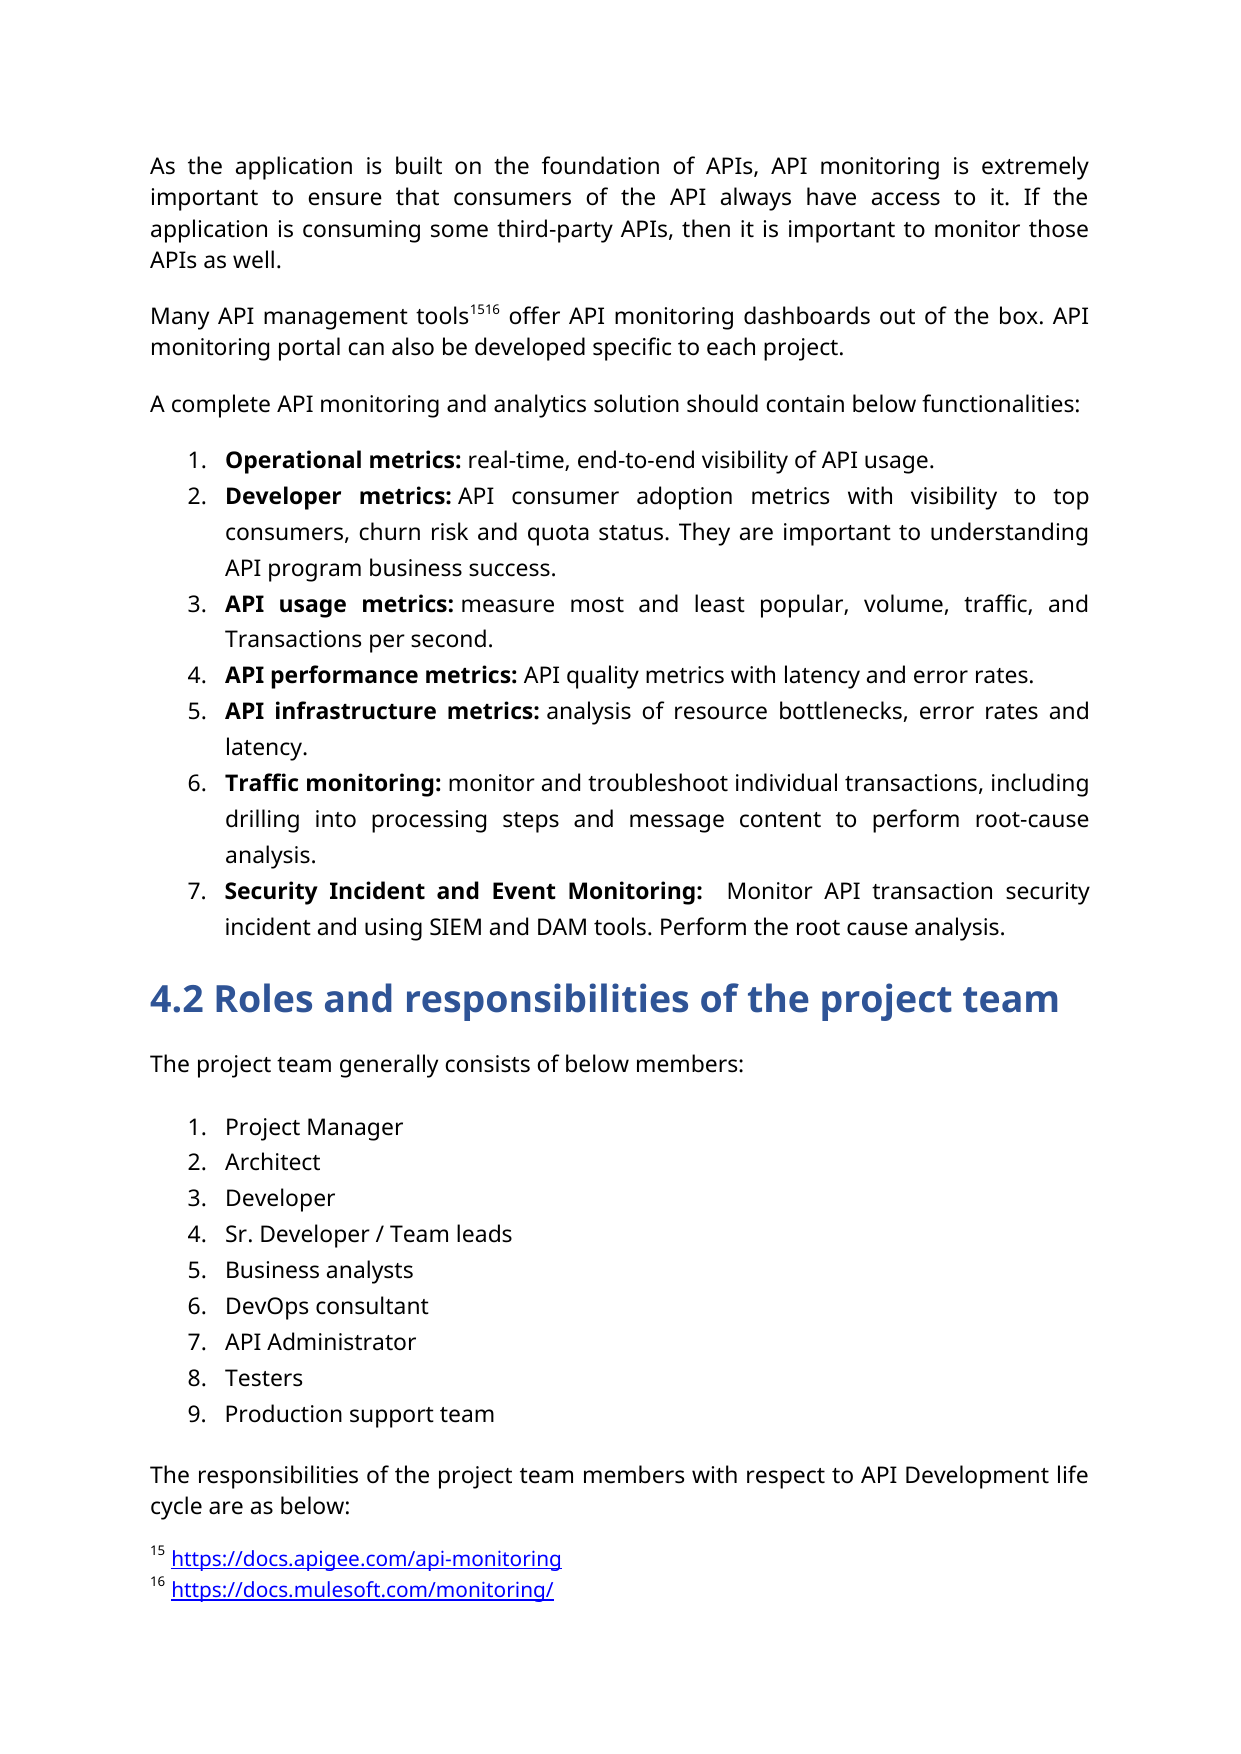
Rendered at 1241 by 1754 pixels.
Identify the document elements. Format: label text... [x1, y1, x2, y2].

list API usage metrics: measure most and least popular, volume, traffic, and Transactions per second. [187, 587, 1090, 655]
text As the application is built on the foundation of APIs, API monitoring is extremely important to ensure that consumers of the API always have access to it. If the application is consuming some third-party APIs, then it is important to monitor those APIs as well. [150, 150, 1090, 275]
list Project Manager [187, 1110, 1090, 1142]
list Architect [187, 1146, 1090, 1178]
list Production support team [187, 1398, 1090, 1429]
list Sr. Developer / Team leads [187, 1218, 1090, 1249]
list Traffic monitoring: monitor and troubleshoot individual transactions, including drilling into processing steps and message content to perform root-cause analysis. [187, 767, 1090, 870]
text A complete API monitoring and analytics solution should contain below functionalities: [150, 387, 1090, 419]
list Developer [187, 1182, 1090, 1213]
list Developer metrics: API consumer adoption metrics with visibility to top consumers, churn risk and quota status. They are important to understanding API program business success. [187, 480, 1090, 583]
list DevOps consultant [187, 1290, 1090, 1321]
list API Administrator [187, 1326, 1090, 1357]
list Security Incident and Event Monitoring: Monitor API transaction security incident and using SIEM and DAM tools. Perform the root cause analysis. [187, 875, 1090, 942]
list Business analysts [187, 1254, 1090, 1285]
text The responsibilities of the project team members with respect to API Development life cycle are as below: [150, 1459, 1090, 1521]
list API performance metrics: API quality metrics with latency and error rates. [187, 659, 1090, 691]
text The project team generally consists of below members: [150, 1048, 1090, 1079]
list Testers [187, 1362, 1090, 1393]
subtitle 4.2 Roles and responsibilities of the project team [150, 972, 1090, 1023]
list API infrastructure metrics: analysis of resource bottlenecks, error rates and latency. [187, 695, 1090, 762]
text Many API management tools offer API monitoring dashboards out of the box. API monitoring portal can also be developed specific to each project. [150, 300, 1090, 362]
list Operational metrics: real-time, end-to-end visibility of API usage. [187, 444, 1090, 475]
